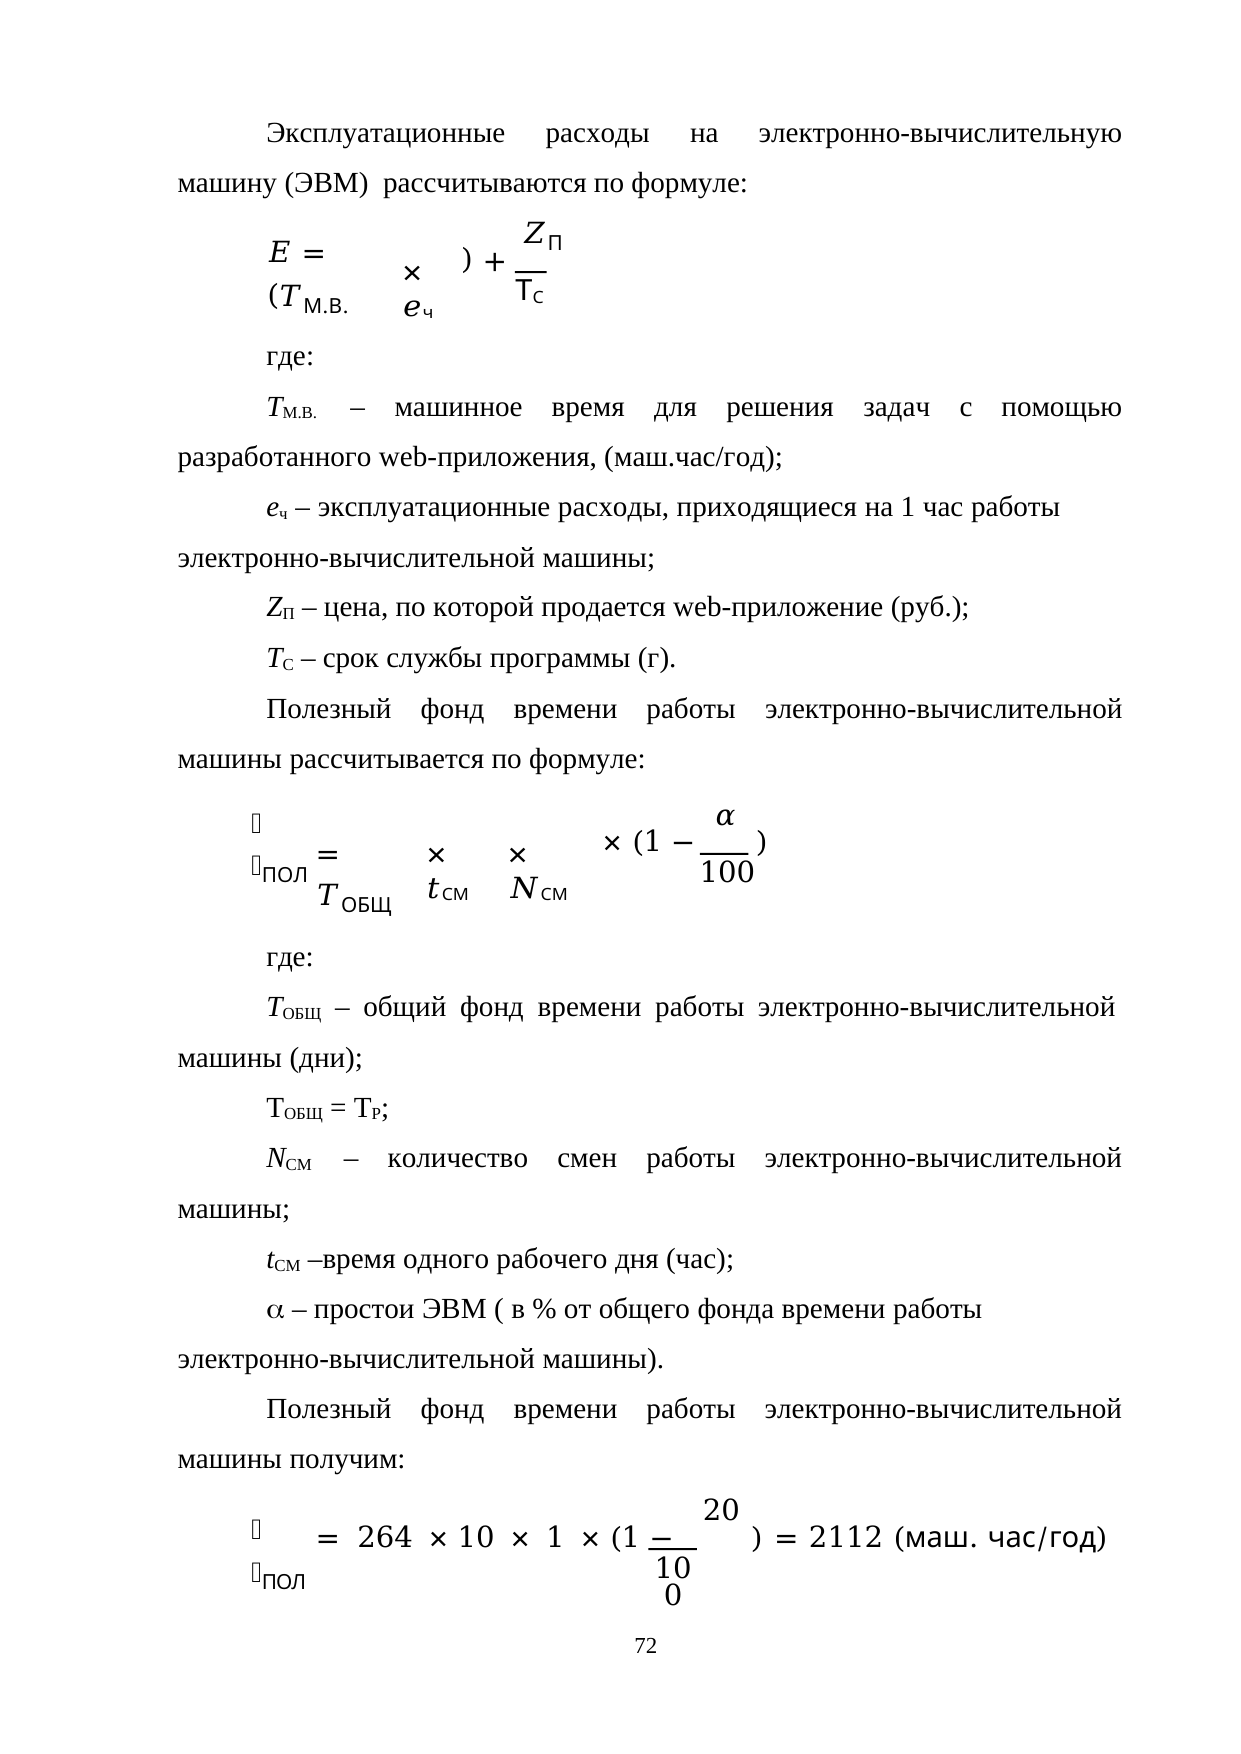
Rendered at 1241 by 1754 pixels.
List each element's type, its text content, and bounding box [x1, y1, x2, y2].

text 𝑇ПОЛ [251, 1511, 307, 1595]
text  – простои ЭВМ ( в % от общего фонда времени работы электронно-вычислительной машины). [177, 1292, 1122, 1375]
text Полезный фонд времени работы электронно-вычислительной машины получим: [177, 1391, 1123, 1475]
text × 𝑁СМ [507, 834, 589, 904]
text = 𝑇ОБЩ [316, 834, 412, 919]
text где: [266, 939, 314, 973]
text ТМ.В. – машинное время для решения задач с помощью разработанного web-приложения, (маш.час/год); [177, 389, 1122, 472]
text × (1 − 𝛼 ) [602, 812, 1215, 861]
text ТС [515, 279, 1215, 306]
text 100 [699, 861, 1215, 888]
text 100 [646, 1557, 699, 1610]
text еч – эксплуатационные расходы, приходящиеся на 1 час работы электронно-вычислительной машины; [177, 489, 1122, 573]
text Эксплуатационные расходы на электронно-вычислительную машину (ЭВМ) рассчитываются по формуле: [177, 115, 1122, 199]
text × 𝑡СМ [426, 834, 493, 904]
text 𝐸 = (𝑇М.В. [266, 233, 394, 319]
text где: [266, 338, 1215, 372]
text ТОБЩ – общий фонд времени работы электронно-вычислительной машины (дни); [177, 989, 1215, 1074]
text NСМ – количество смен работы электронно-вычислительной машины; [177, 1140, 1123, 1224]
text Полезный фонд времени работы электронно-вычислительной машины рассчитывается по формуле: [177, 674, 1123, 774]
text × 𝑒ч [402, 252, 460, 322]
text 𝑇ПОЛ [251, 804, 314, 914]
text = 264 × 10 × 1 × (1 − 20 ) = 2112 (маш. час/год) [316, 1511, 1215, 1557]
text ZП – цена, по которой продается web-приложение (руб.); [266, 590, 1215, 623]
text ТОБЩ = ТР; [266, 1091, 1215, 1124]
text ) + 𝑍П [462, 233, 1215, 279]
text ТС – срок службы программы (г). [266, 640, 1215, 674]
text tСМ –время одного рабочего дня (час); [266, 1241, 1215, 1275]
